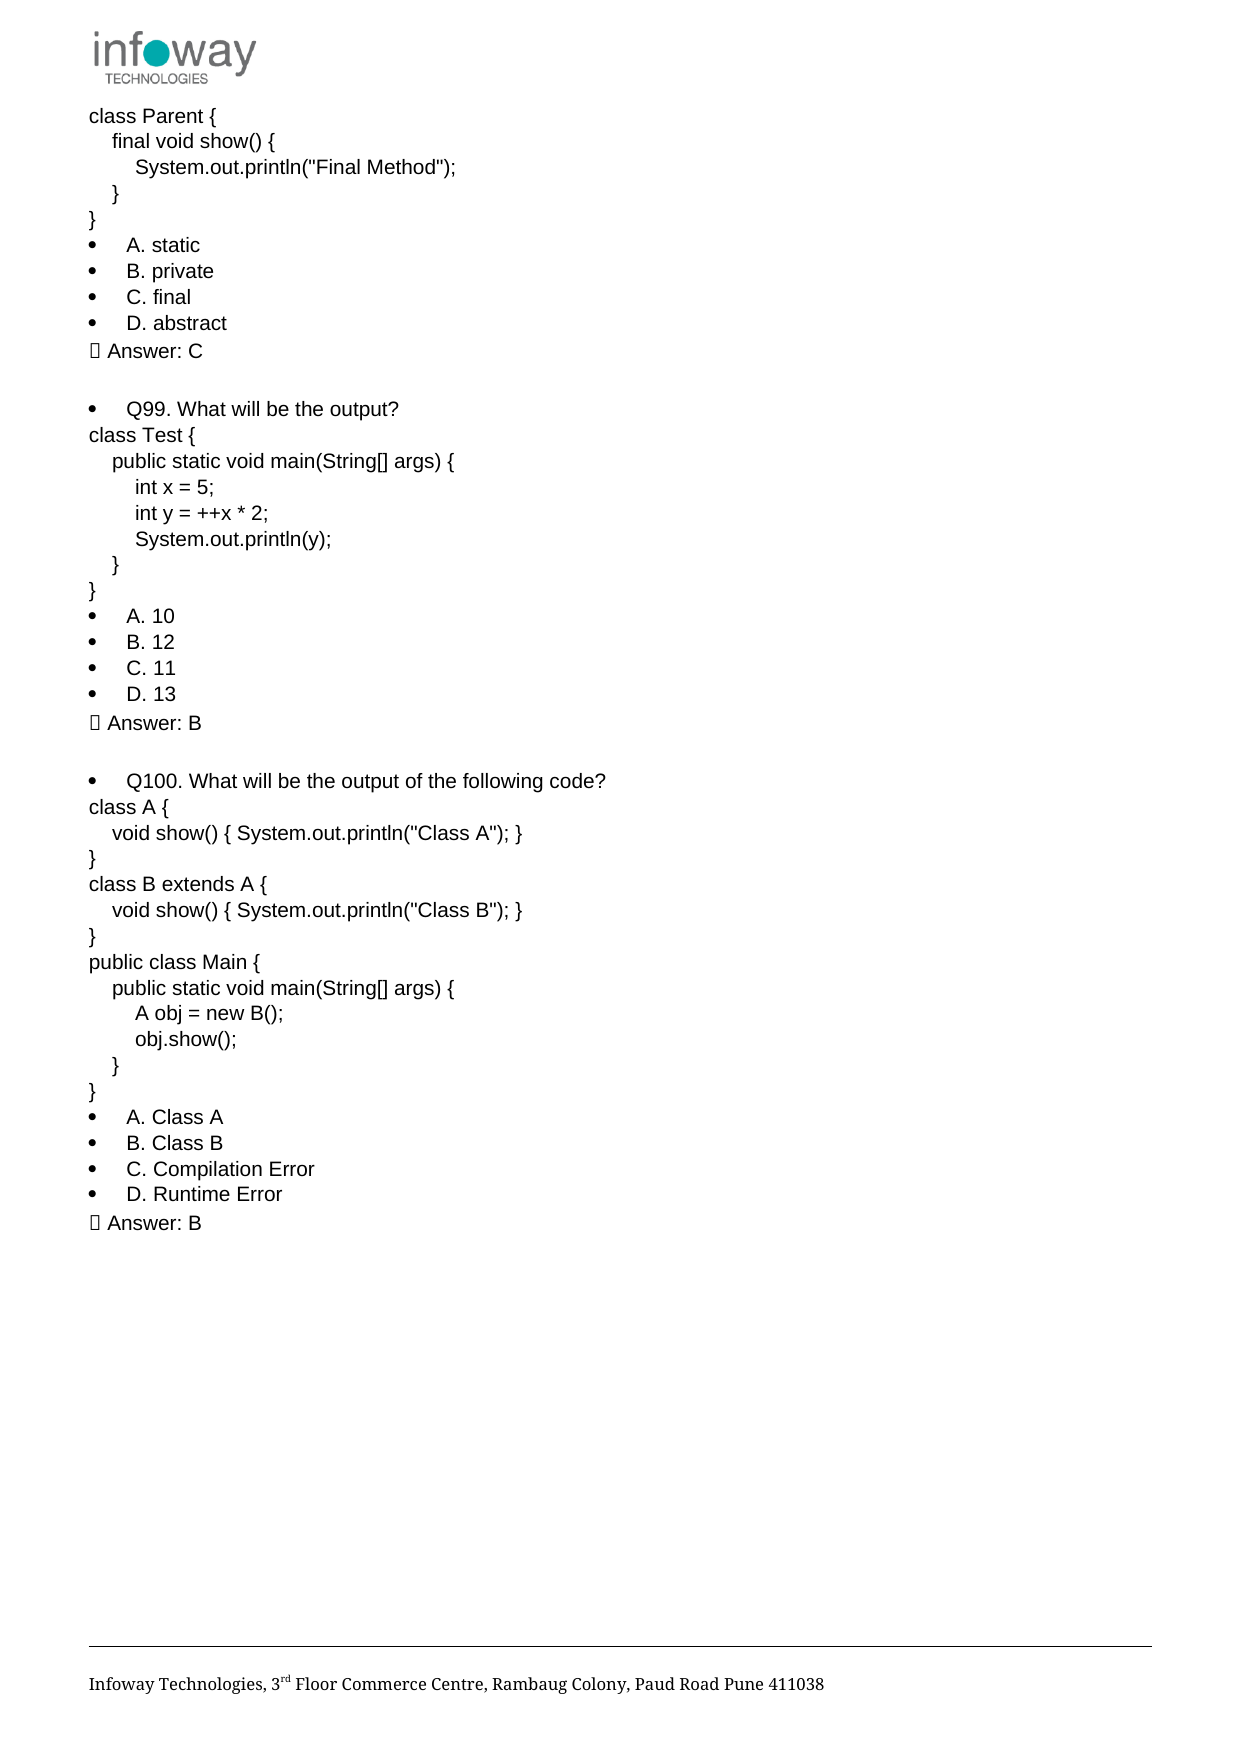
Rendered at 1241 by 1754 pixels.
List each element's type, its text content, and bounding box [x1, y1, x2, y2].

list A. static [89, 233, 1152, 257]
list B. private [89, 258, 1152, 283]
list Q100. What will be the output of the following code? [89, 768, 1152, 793]
text class Test { public static void main(String[] args) { int x = 5; int y = ++x * 2; System.out.println(y); } } [89, 423, 1152, 602]
list C. 11 [89, 656, 1152, 680]
list Q99. What will be the output? [89, 397, 1152, 421]
list C. final [89, 284, 1152, 308]
list B. Class B [89, 1130, 1152, 1154]
list C. Compilation Error [89, 1156, 1152, 1180]
text class A { void show() { System.out.println("Class A"); } } class B extends A { void show() { System.out.println("Class B"); } } public class Main { public static void main(String[] args) { A obj = new B(); obj.show(); } } [89, 794, 1152, 1103]
list D. 13 [89, 682, 1152, 706]
list D. abstract [89, 310, 1152, 334]
picture [88, 29, 259, 87]
text ✅ Answer: C [89, 336, 1152, 395]
list A. Class A [89, 1104, 1152, 1128]
text ✅ Answer: B [89, 1208, 1152, 1267]
list A. 10 [89, 604, 1152, 628]
list D. Runtime Error [89, 1182, 1152, 1206]
text class Parent { final void show() { System.out.println("Final Method"); } } [89, 103, 1152, 231]
list B. 12 [89, 630, 1152, 654]
text ✅ Answer: B [89, 708, 1152, 766]
